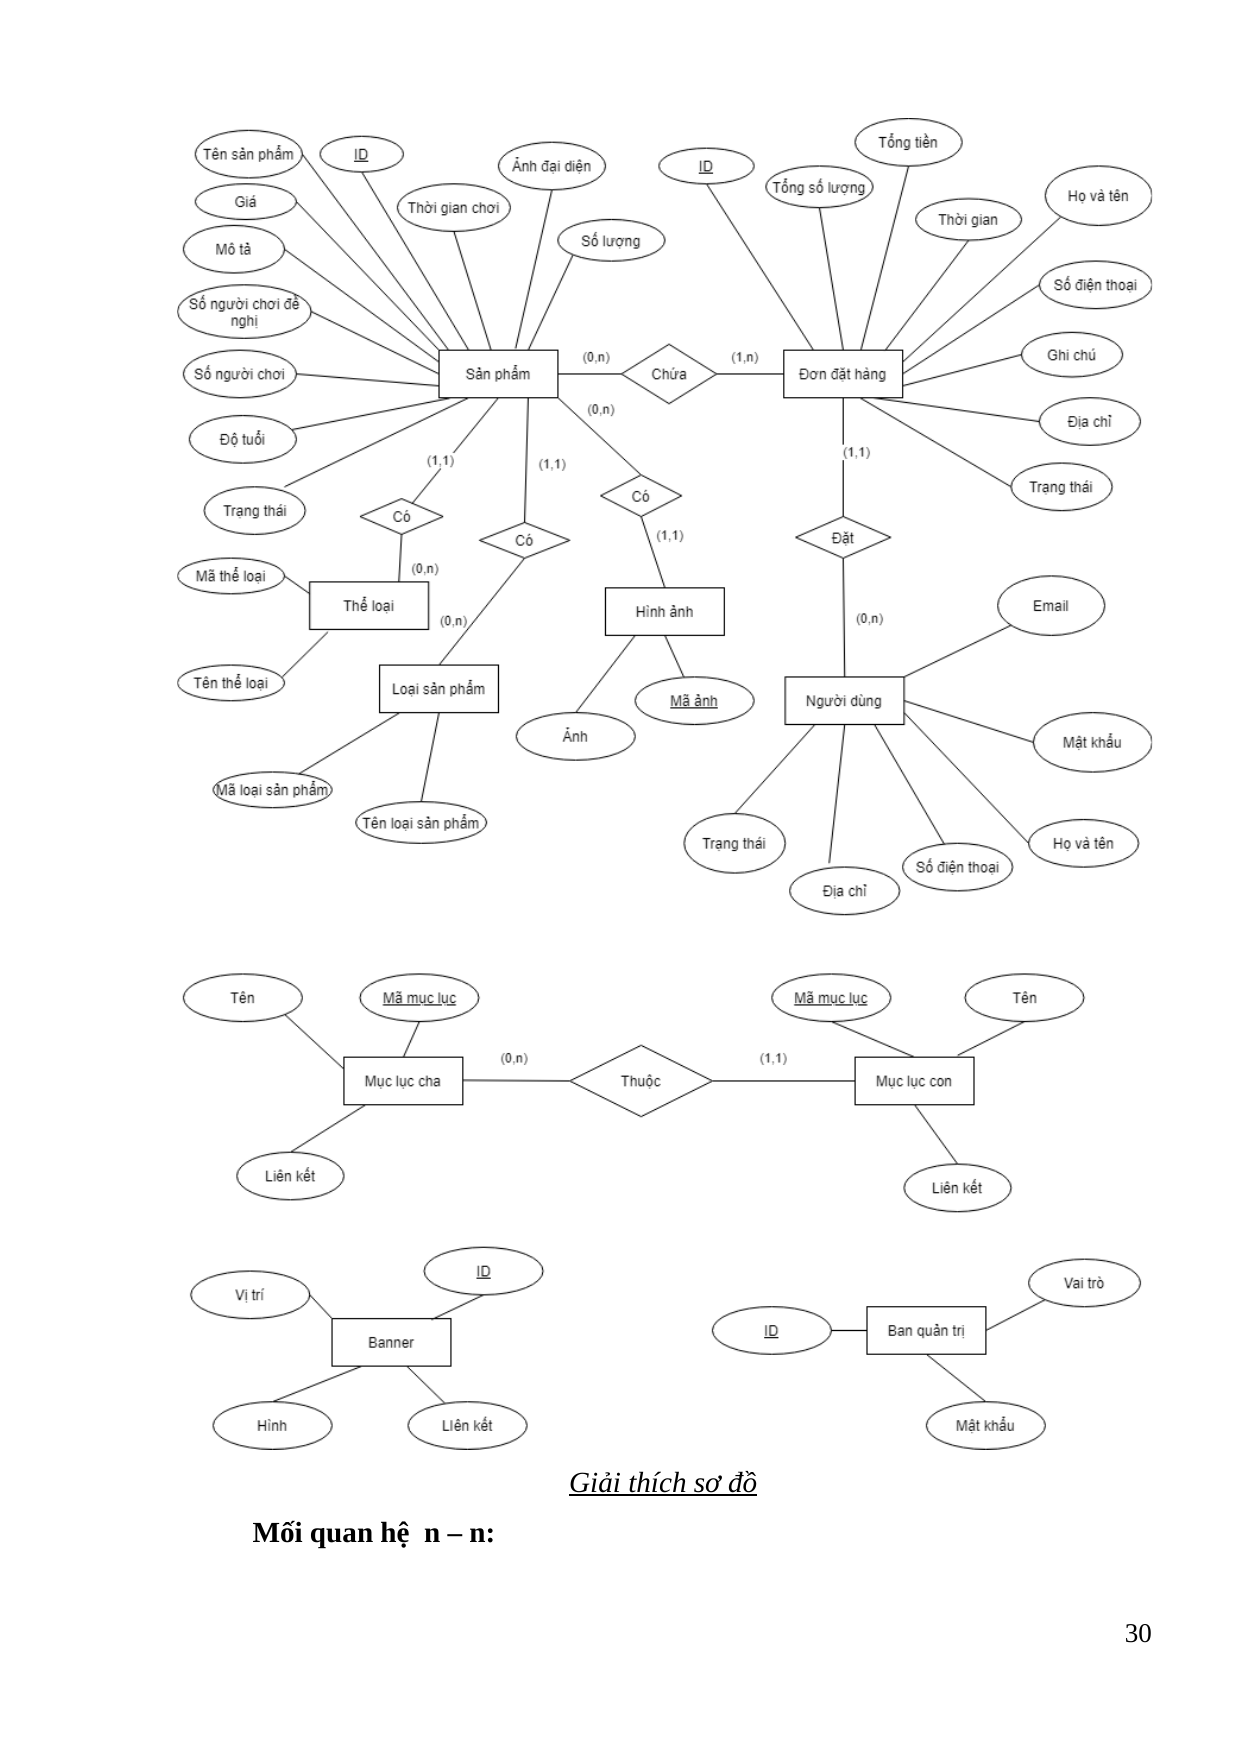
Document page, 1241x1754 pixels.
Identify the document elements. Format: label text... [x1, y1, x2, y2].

picture [177, 118, 1153, 1450]
text Mối quan hệ n – n: [177, 1515, 1152, 1549]
text Giải thích sơ đồ [177, 1465, 1152, 1498]
